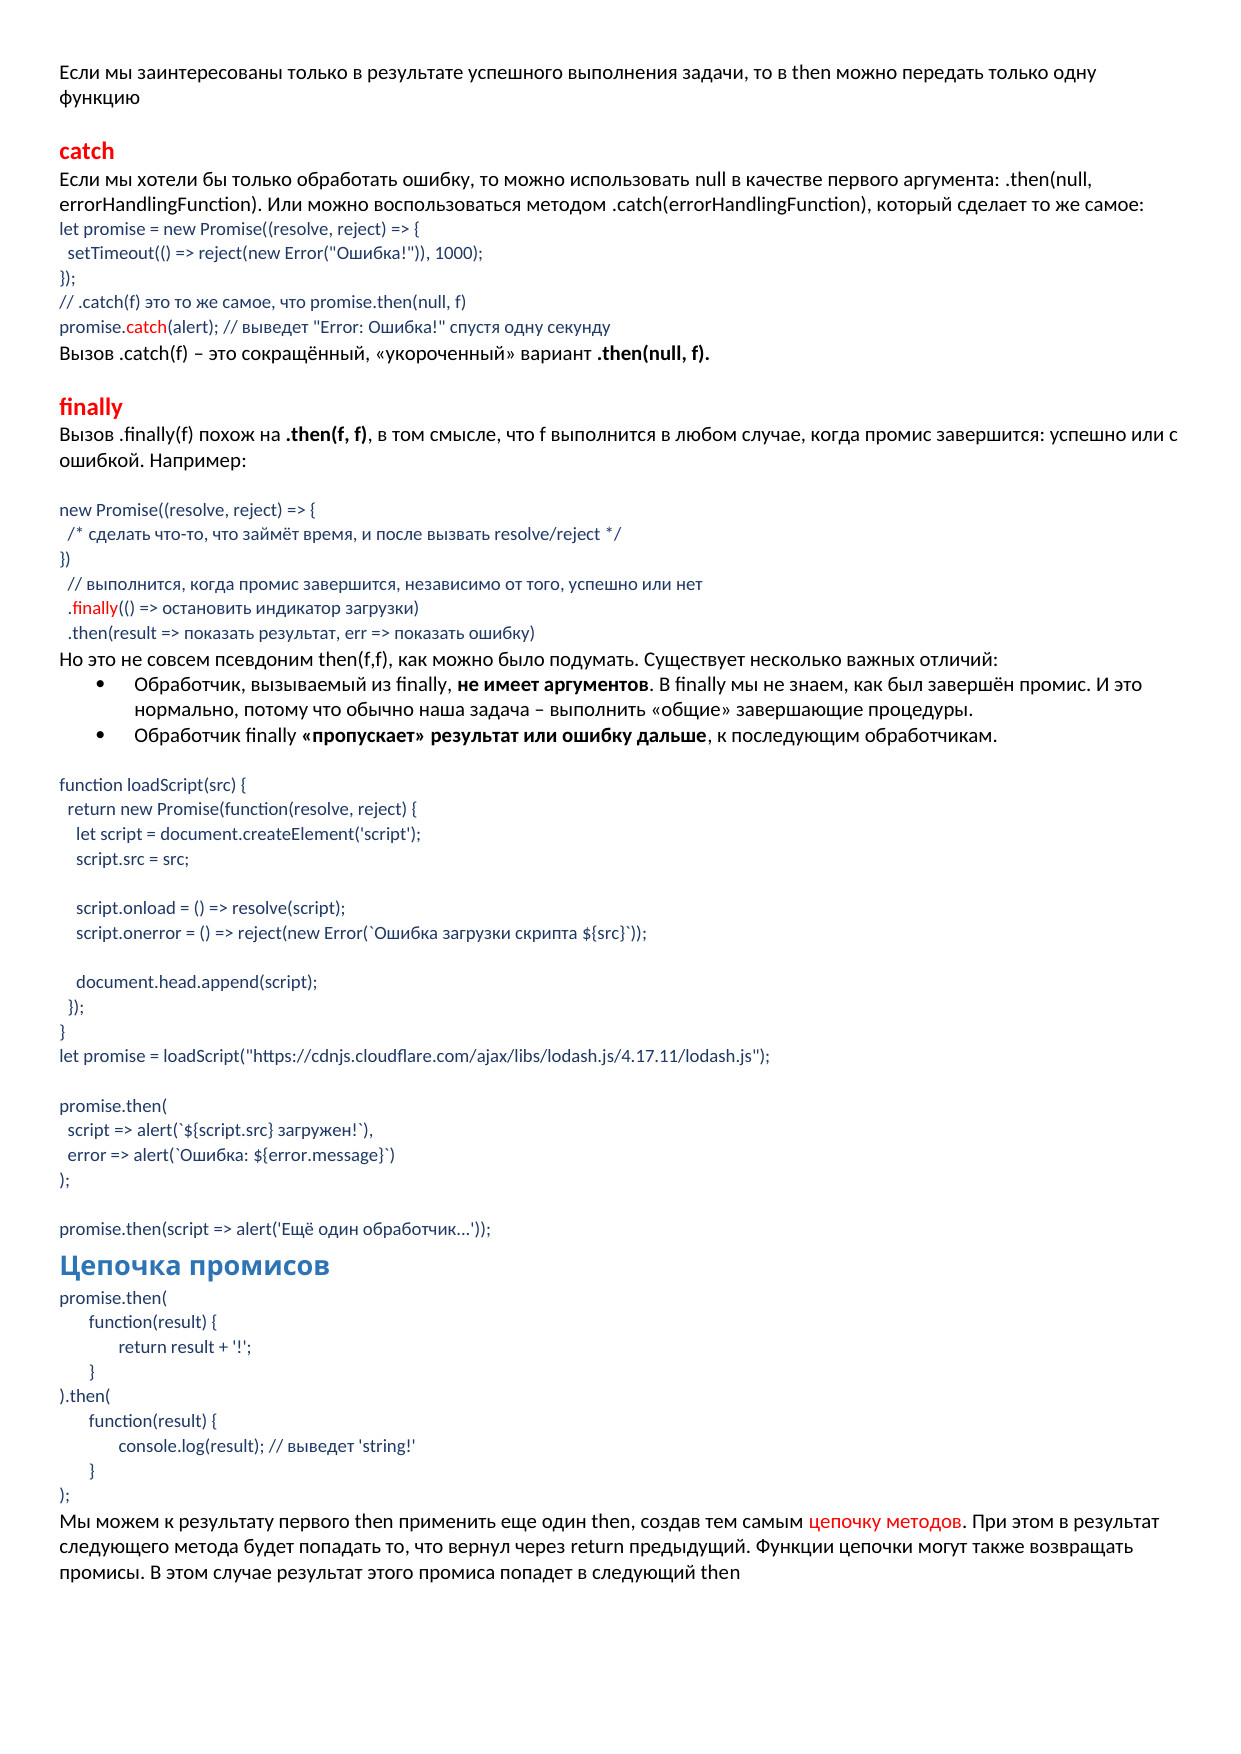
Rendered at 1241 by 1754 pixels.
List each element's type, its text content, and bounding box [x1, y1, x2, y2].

text Если мы хотели бы только обработать ошибку, то можно использовать null в качестве первого аргумента: .then(null, errorHandlingFunction). Или можно воспользоваться методом .catch(errorHandlingFunction), который сделает то же самое: [59, 166, 1181, 217]
subtitle Цепочка промисов [59, 1246, 1181, 1283]
text Но это не совсем псевдоним then(f,f), как можно было подумать. Существует несколько важных отличий: [59, 646, 1181, 671]
text promise.then( [59, 1094, 1181, 1117]
text .finally(() => остановить индикатор загрузки) [59, 596, 1181, 619]
text }) [59, 547, 1181, 570]
text }); [59, 995, 1181, 1018]
text Если мы заинтересованы только в результате успешного выполнения задачи, то в then можно передать только одну функцию [59, 59, 1181, 110]
text console.log(result); // выведет 'string!' [59, 1434, 1181, 1457]
text ); [59, 1168, 1181, 1191]
text script.onerror = () => reject(new Error(`Ошибка загрузки скрипта ${src}`)); [59, 921, 1181, 944]
text Вызов .finally(f) похож на .then(f, f), в том смысле, что f выполнится в любом случае, когда промис завершится: успешно или с ошибкой. Например: [59, 421, 1181, 472]
text // выполнится, когда промис завершится, независимо от того, успешно или нет [59, 572, 1181, 595]
list Обработчик, вызываемый из finally, не имеет аргументов. В finally мы не знаем, как был завершён промис. И это нормально, потому что обычно наша задача – выполнить «общие» завершающие процедуры. [97, 671, 1181, 722]
text script => alert(`${script.src} загружен!`), [59, 1118, 1181, 1141]
text finally [59, 391, 1181, 421]
list Обработчик finally «пропускает» результат или ошибку дальше, к последующим обработчикам. [97, 722, 1181, 747]
text promise.then( [59, 1286, 1181, 1309]
text error => alert(`Ошибка: ${error.message}`) [59, 1143, 1181, 1166]
text let script = document.createElement('script'); [59, 822, 1181, 845]
text setTimeout(() => reject(new Error("Ошибка!")), 1000); [59, 241, 1181, 264]
text ).then( [59, 1385, 1181, 1408]
text .then(result => показать результат, err => показать ошибку) [59, 621, 1181, 644]
text ); [59, 1483, 1181, 1506]
text } [59, 1459, 1181, 1482]
text script.onload = () => resolve(script); [59, 896, 1181, 919]
text function(result) { [59, 1409, 1181, 1432]
text } [59, 1020, 1181, 1043]
text function loadScript(src) { [59, 773, 1181, 796]
text Мы можем к результату первого then применить еще один then, создав тем самым цепочку методов. При этом в результат следующего метода будет попадать то, что вернул через return предыдущий. Функции цепочки могут также возвращать промисы. В этом случае результат этого промиса попадет в следующий then [59, 1508, 1181, 1584]
text new Promise((resolve, reject) => { [59, 498, 1181, 521]
text document.head.append(script); [59, 970, 1181, 993]
text /* сделать что-то, что займёт время, и после вызвать resolve/reject */ [59, 522, 1181, 545]
text // .catch(f) это то же самое, что promise.then(null, f) [59, 291, 1181, 314]
text Вызов .catch(f) – это сокращённый, «укороченный» вариант .then(null, f). [59, 340, 1181, 366]
text promise.then(script => alert('Ещё один обработчик...')); [59, 1217, 1181, 1240]
text catch [59, 135, 1181, 166]
text let promise = loadScript("https://cdnjs.cloudflare.com/ajax/libs/lodash.js/4.17.11/lodash.js"); [59, 1044, 1181, 1067]
text return new Promise(function(resolve, reject) { [59, 798, 1181, 821]
text }); [59, 266, 1181, 289]
text } [59, 1360, 1181, 1383]
text let promise = new Promise((resolve, reject) => { [59, 217, 1181, 239]
text promise.catch(alert); // выведет "Error: Ошибка!" спустя одну секунду [59, 315, 1181, 338]
text function(result) { [59, 1311, 1181, 1333]
text script.src = src; [59, 847, 1181, 870]
text return result + '!'; [59, 1335, 1181, 1358]
